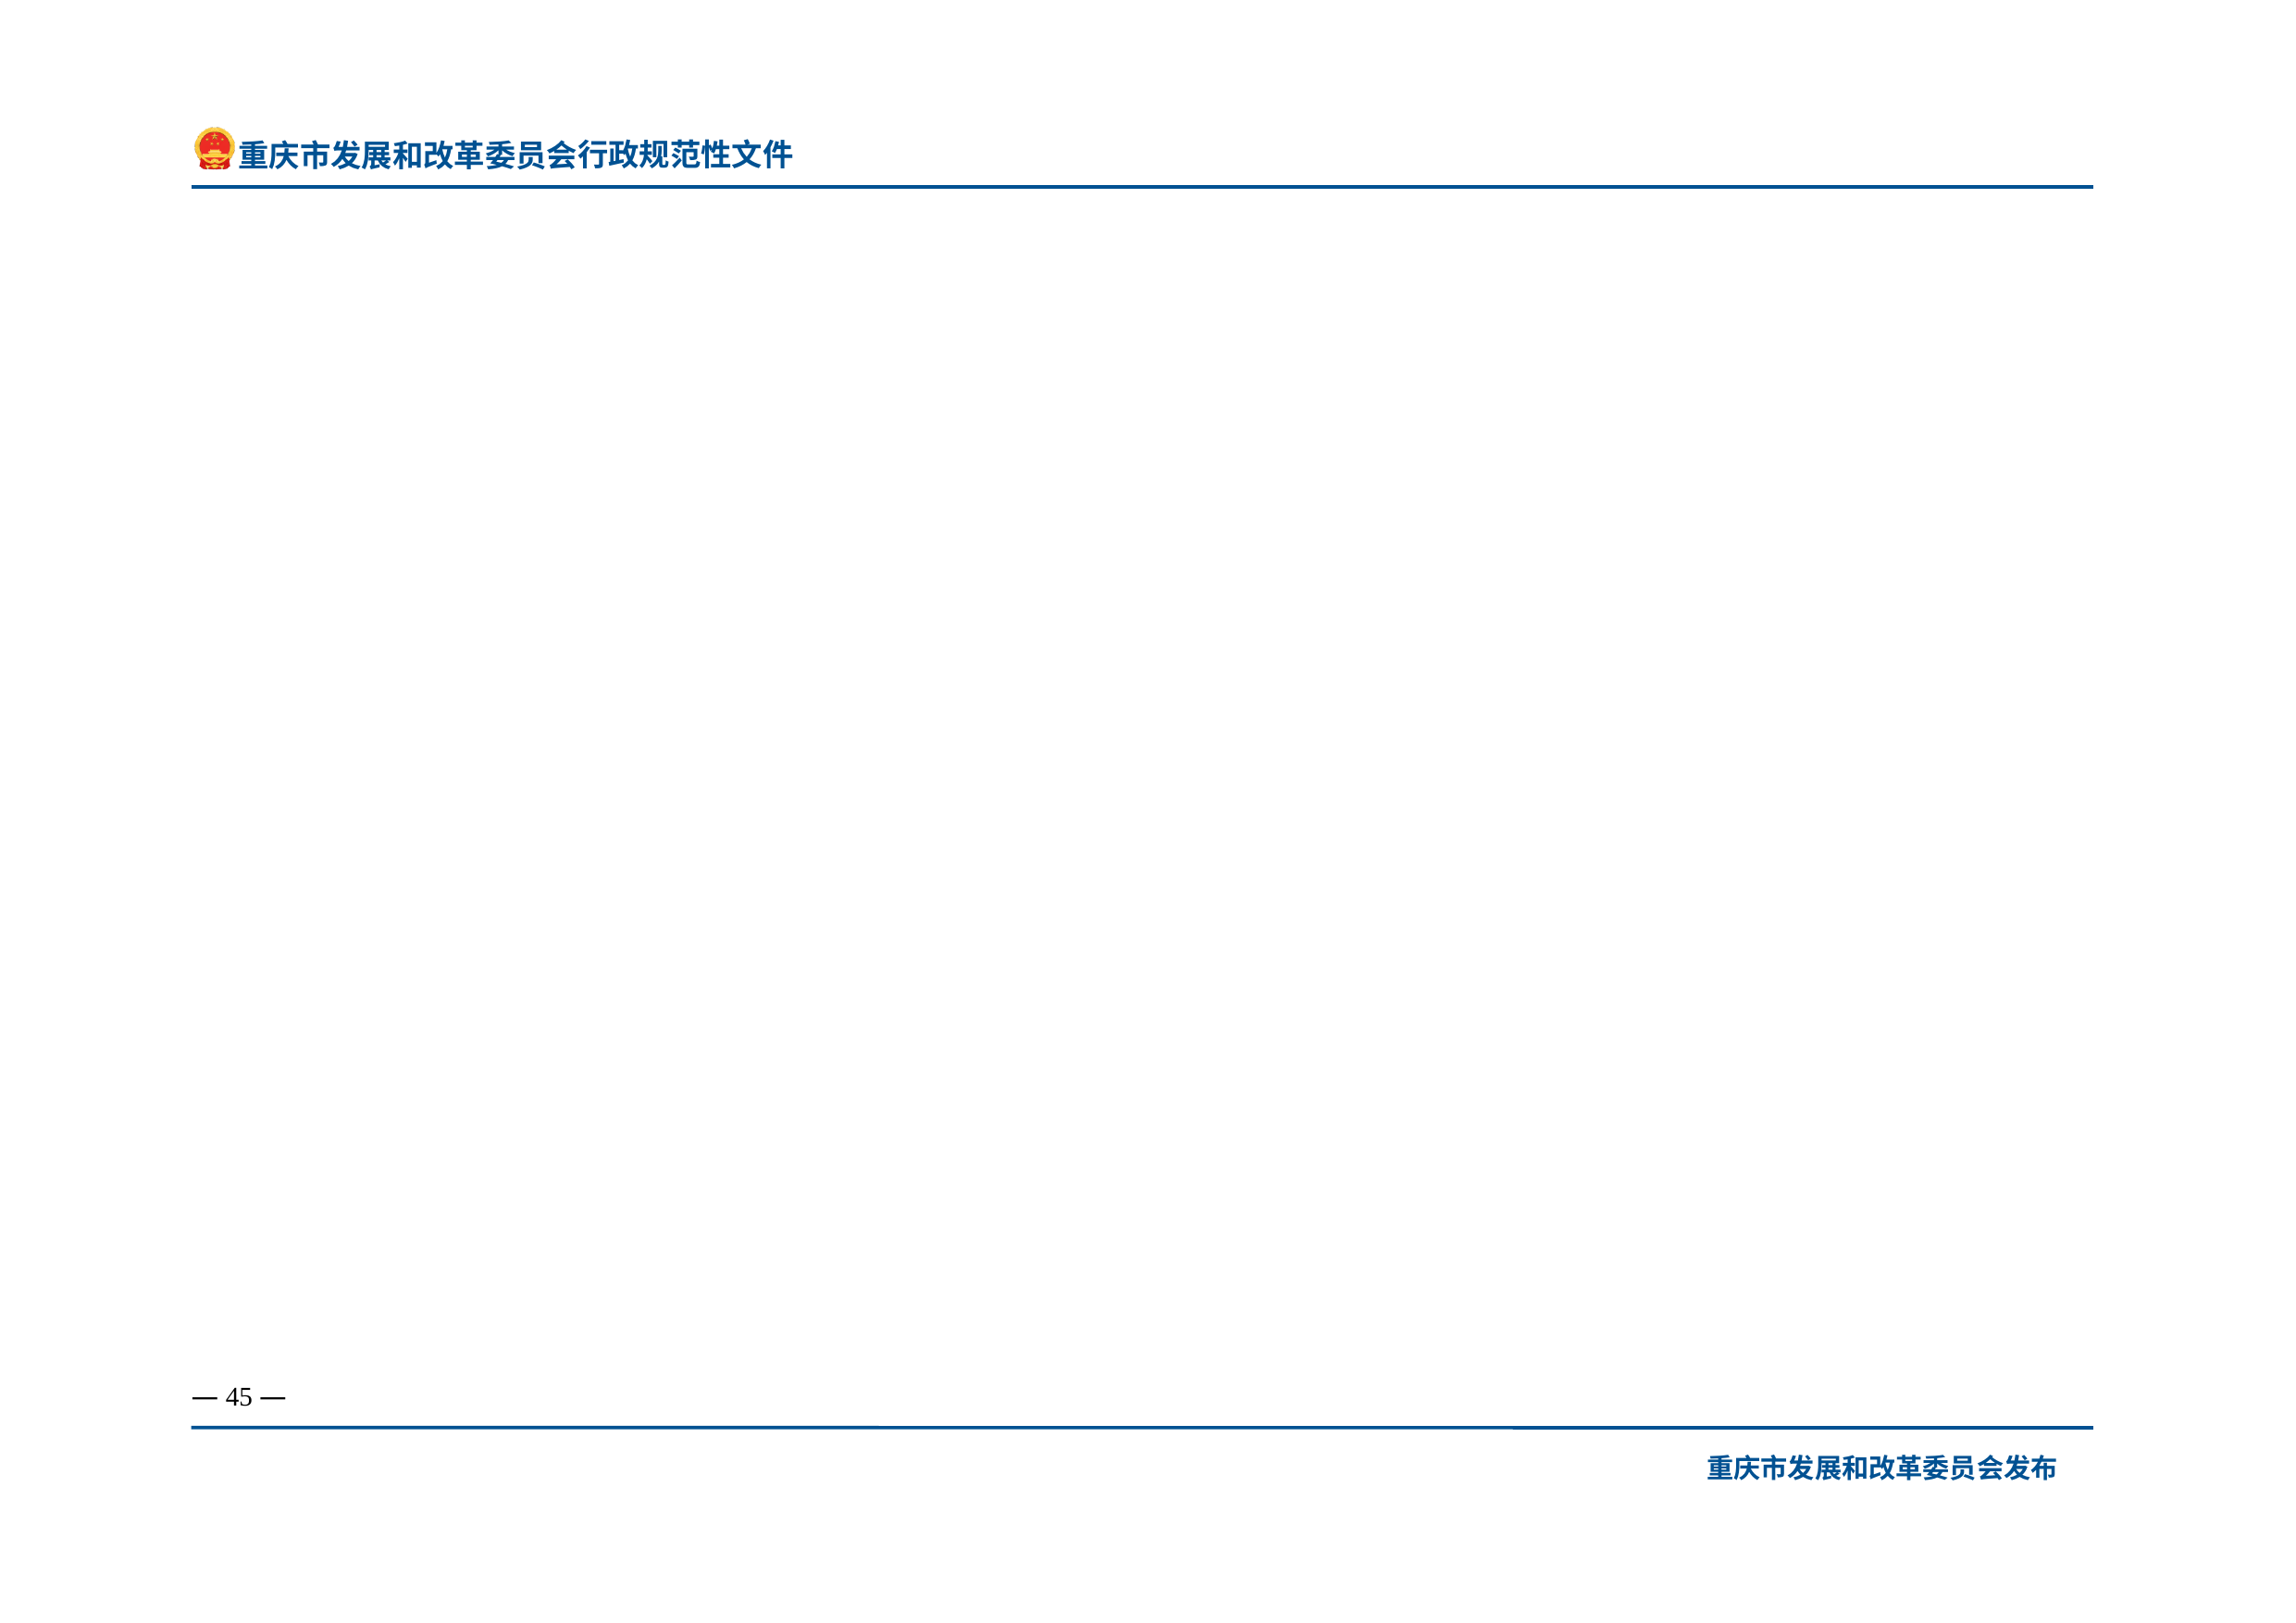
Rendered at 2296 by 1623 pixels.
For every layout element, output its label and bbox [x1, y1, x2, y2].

picture [191, 126, 239, 173]
